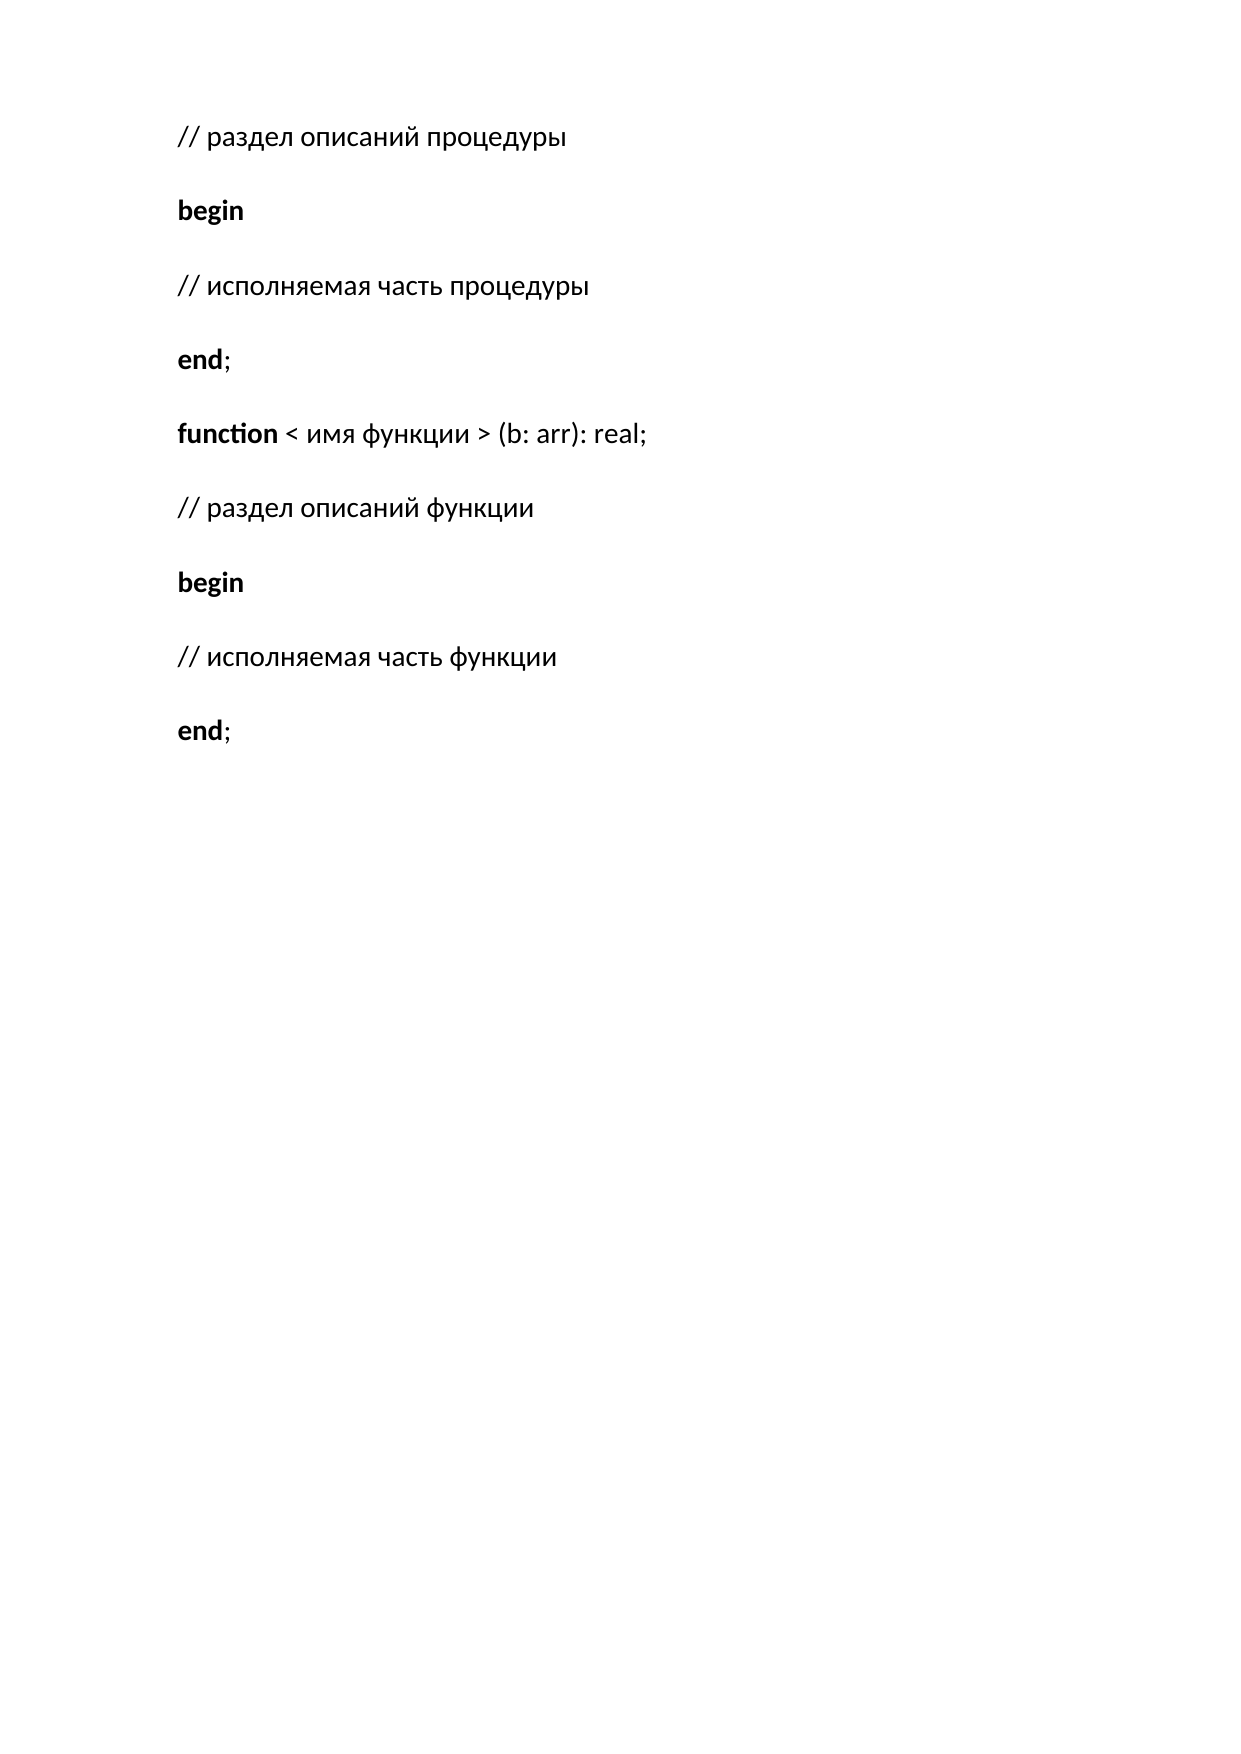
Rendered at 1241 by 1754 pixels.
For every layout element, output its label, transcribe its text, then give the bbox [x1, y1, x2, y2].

text // раздел описаний функции [177, 489, 1152, 525]
text // исполняемая часть процедуры [177, 267, 1152, 302]
text function < имя функции > (b: arr): real; [177, 415, 1152, 451]
text begin [177, 564, 1152, 599]
text end; [177, 341, 1152, 377]
text begin [177, 192, 1152, 228]
text end; [177, 712, 1152, 748]
text // исполняемая часть функции [177, 638, 1152, 674]
text // раздел описаний процедуры [177, 118, 1152, 154]
